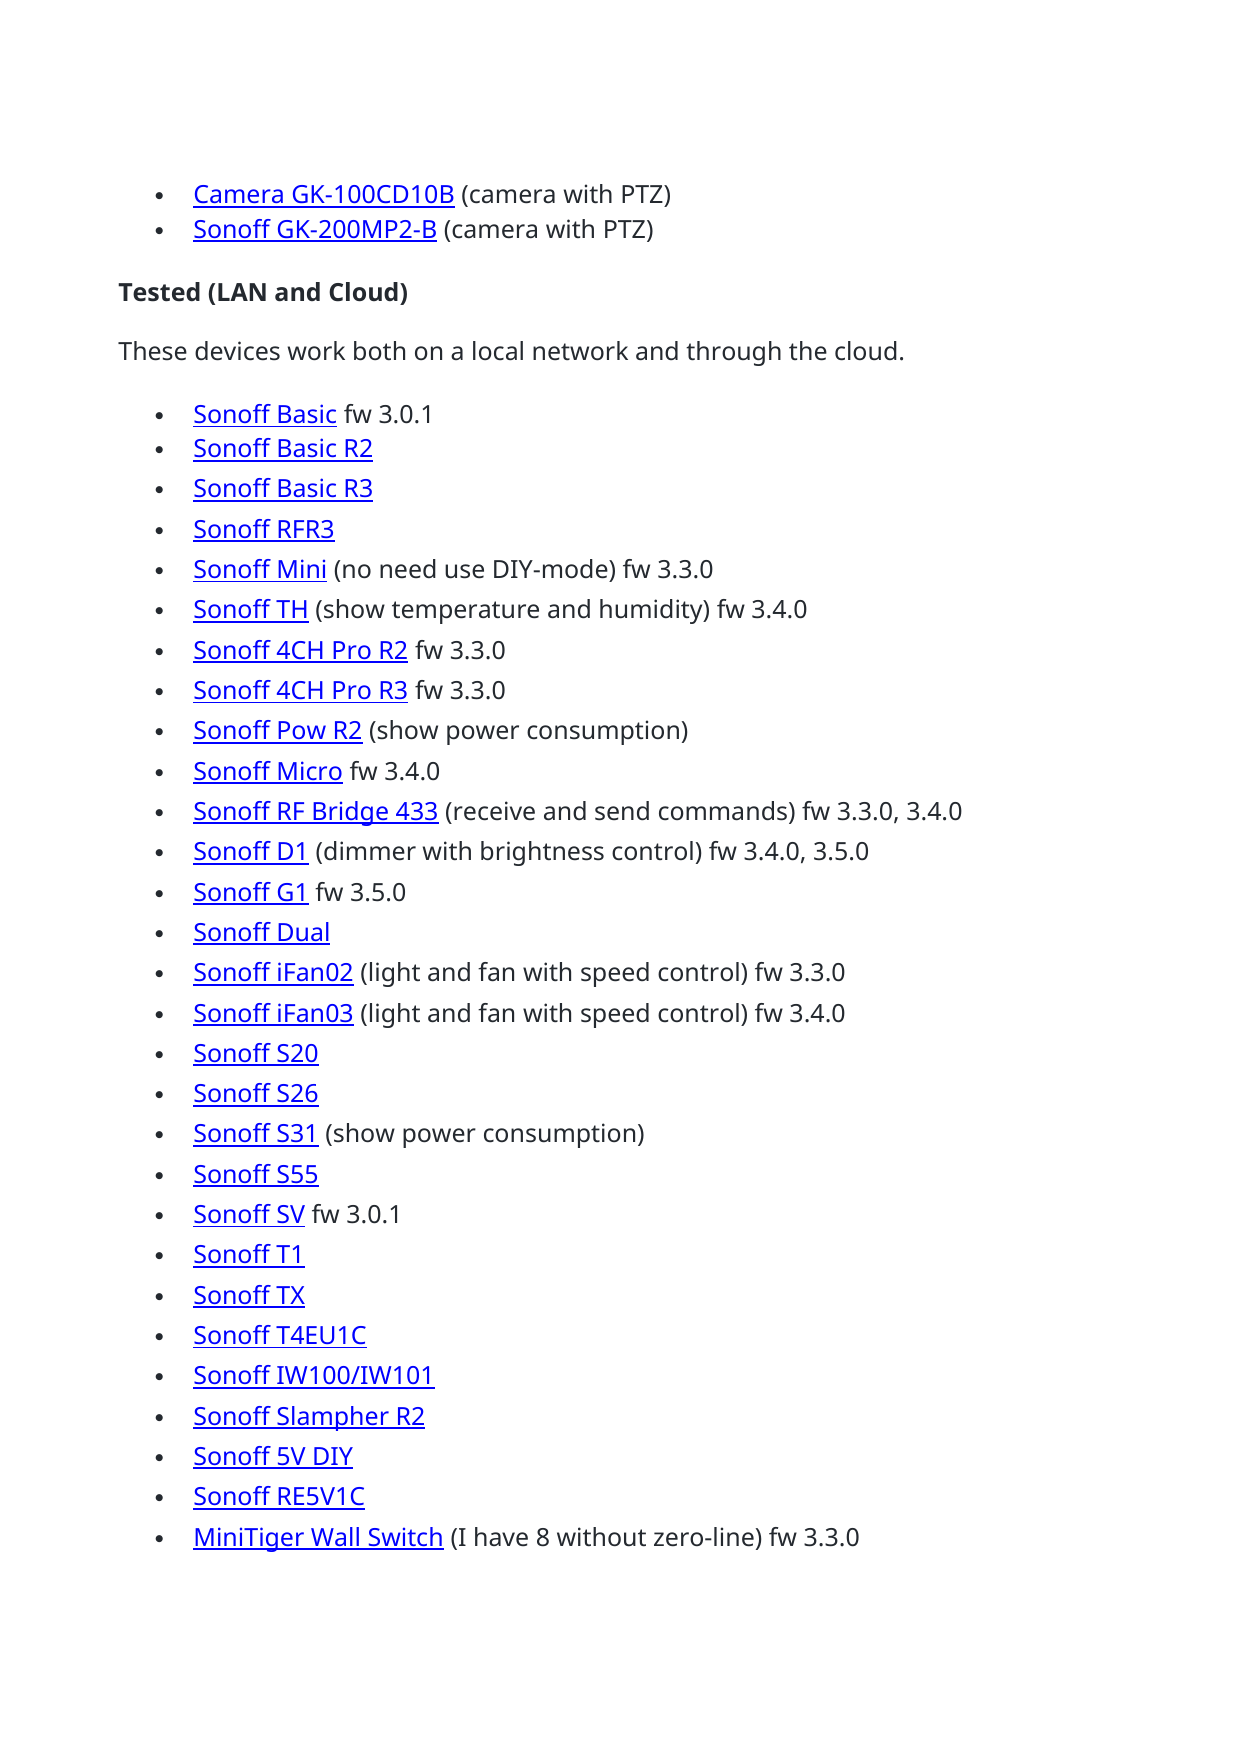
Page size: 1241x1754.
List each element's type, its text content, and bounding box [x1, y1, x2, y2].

list Sonoff TX [156, 1277, 1122, 1311]
list Sonoff G1 fw 3.5.0 [156, 874, 1122, 908]
list Sonoff Dual [156, 914, 1122, 949]
list Sonoff D1 (dimmer with brightness control) fw 3.4.0, 3.5.0 [156, 834, 1122, 868]
list Camera GK-100CD10B (camera with PTZ) [156, 177, 1122, 211]
list Sonoff 5V DIY [156, 1439, 1122, 1473]
list Sonoff GK-200MP2-B (camera with PTZ) [156, 211, 1122, 245]
list Sonoff 4CH Pro R3 fw 3.3.0 [156, 673, 1122, 707]
list Sonoff Slampher R2 [156, 1398, 1122, 1432]
list Sonoff RF Bridge 433 (receive and send commands) fw 3.3.0, 3.4.0 [156, 794, 1122, 828]
list Sonoff Mini (no need use DIY-mode) fw 3.3.0 [156, 552, 1122, 586]
list Sonoff Pow R2 (show power consumption) [156, 713, 1122, 747]
list Sonoff T1 [156, 1237, 1122, 1271]
text These devices work both on a local network and through the cloud. [118, 333, 1122, 368]
text Tested (LAN and Cloud) [118, 274, 1122, 308]
list Sonoff T4EU1C [156, 1318, 1122, 1352]
list Sonoff TH (show temperature and humidity) fw 3.4.0 [156, 592, 1122, 626]
list Sonoff iFan02 (light and fan with speed control) fw 3.3.0 [156, 955, 1122, 989]
list Sonoff Basic R2 [156, 431, 1122, 465]
list Sonoff S31 (show power consumption) [156, 1116, 1122, 1150]
list Sonoff Basic fw 3.0.1 [156, 397, 1122, 431]
list Sonoff SV fw 3.0.1 [156, 1197, 1122, 1231]
list Sonoff RFR3 [156, 511, 1122, 546]
list Sonoff S26 [156, 1076, 1122, 1110]
list Sonoff S20 [156, 1036, 1122, 1069]
list Sonoff RE5V1C [156, 1479, 1122, 1513]
list Sonoff Micro fw 3.4.0 [156, 753, 1122, 787]
list Sonoff Basic R3 [156, 471, 1122, 505]
list Sonoff 4CH Pro R2 fw 3.3.0 [156, 632, 1122, 666]
list MiniTiger Wall Switch (I have 8 without zero-line) fw 3.3.0 [156, 1519, 1122, 1553]
list Sonoff S55 [156, 1156, 1122, 1191]
list Sonoff IW100/IW101 [156, 1358, 1122, 1392]
list Sonoff iFan03 (light and fan with speed control) fw 3.4.0 [156, 995, 1122, 1029]
